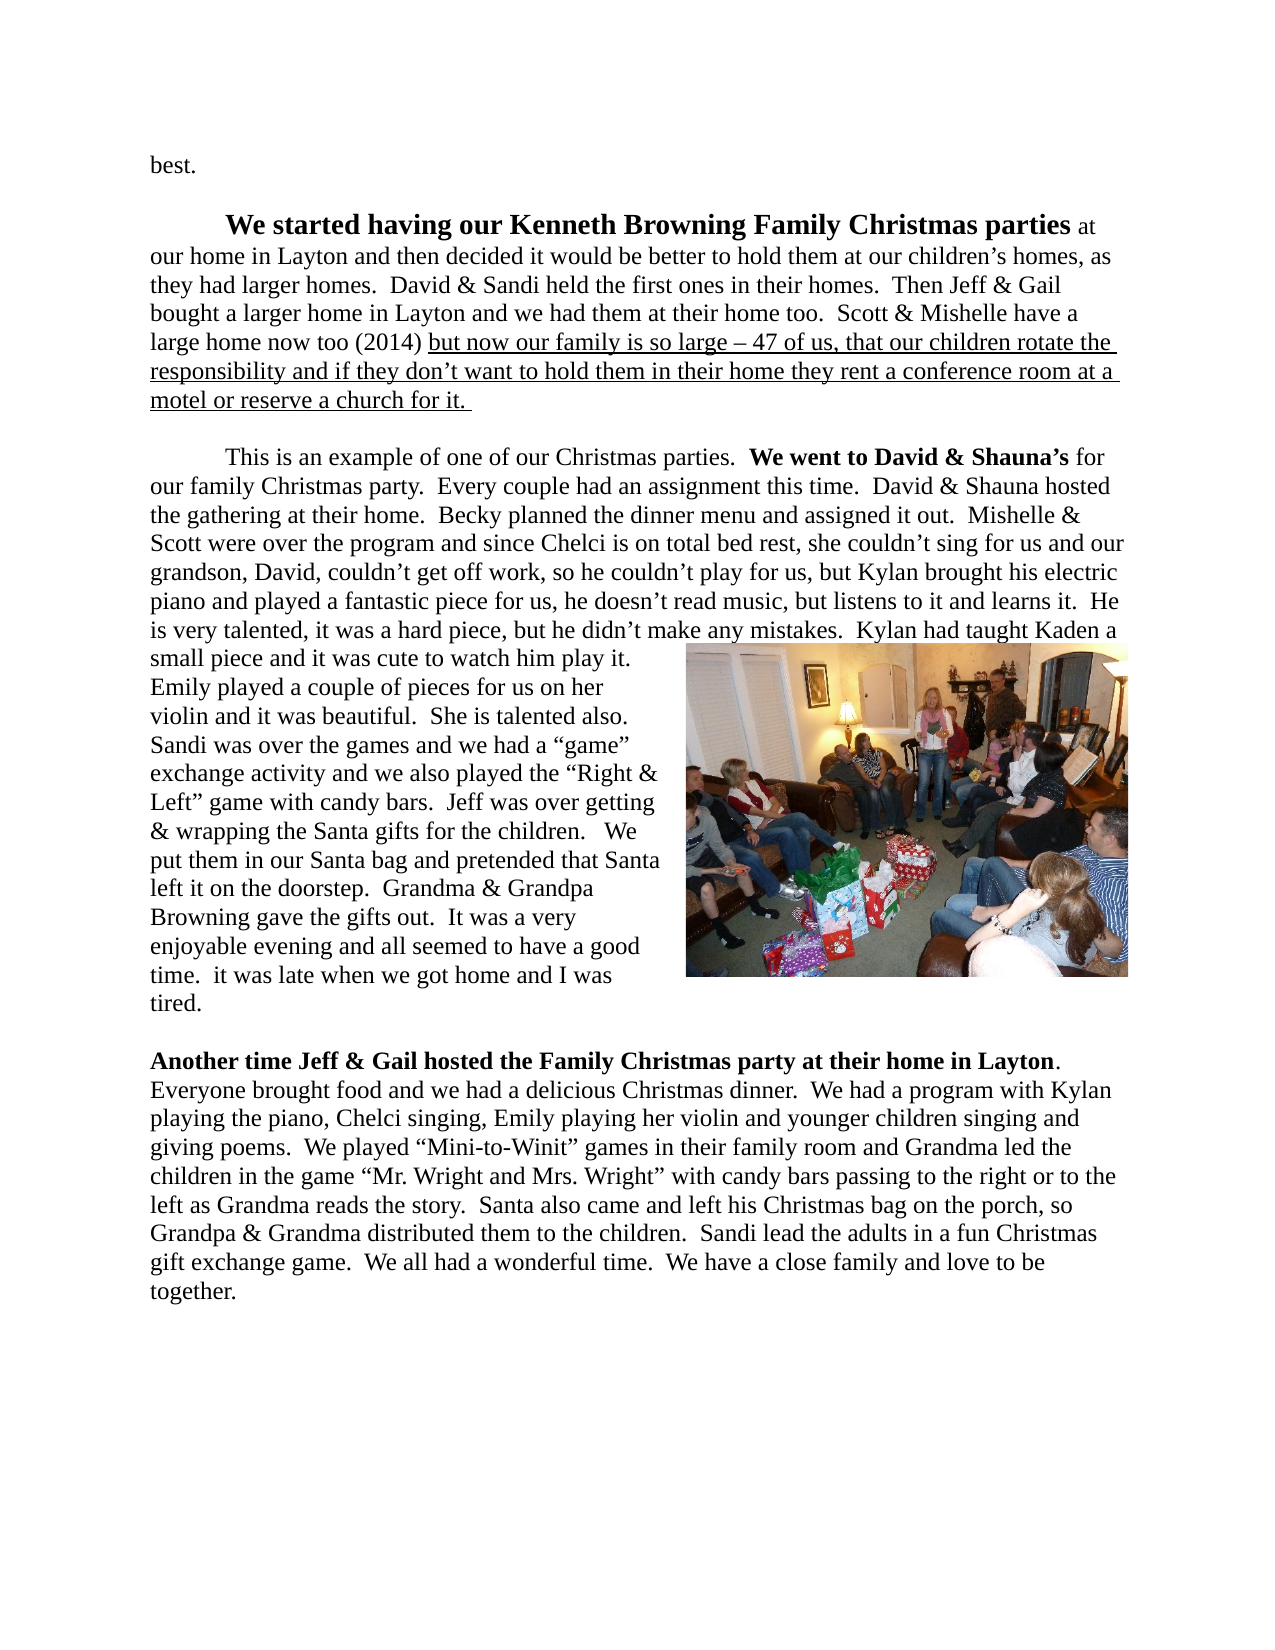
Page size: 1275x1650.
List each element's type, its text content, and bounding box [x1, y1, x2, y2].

text Another time Jeff & Gail hosted the Family Christmas party at their home in Layton. Everyone brought food and we had a delicious Christmas dinner. We had a program with Kylan playing the piano, Chelci singing, Emily playing her violin and younger children singing and giving poems. We played “Mini-to-Winit” games in their family room and Grandma led the children in the game “Mr. Wright and Mrs. Wright” with candy bars passing to the right or to the left as Grandma reads the story. Santa also came and left his Christmas bag on the porch, so Grandpa & Grandma distributed them to the children. Sandi lead the adults in a fun Christmas gift exchange game. We all had a wonderful time. We have a close family and love to be together. [150, 1046, 1125, 1305]
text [150, 150, 1125, 179]
picture [684, 643, 1128, 975]
text We started having our Kenneth Browning Family Christmas parties at our home in Layton and then decided it would be better to hold them at our children’s homes, as they had larger homes. David & Sandi held the first ones in their homes. Then Jeff & Gail bought a larger home in Layton and we had them at their home too. Scott & Mishelle have a large home now too (2014) but now our family is so large – 47 of us, that our children rotate the responsibility and if they don’t want to hold them in their home they rent a conference room at a motel or reserve a church for it. [150, 207, 1125, 413]
